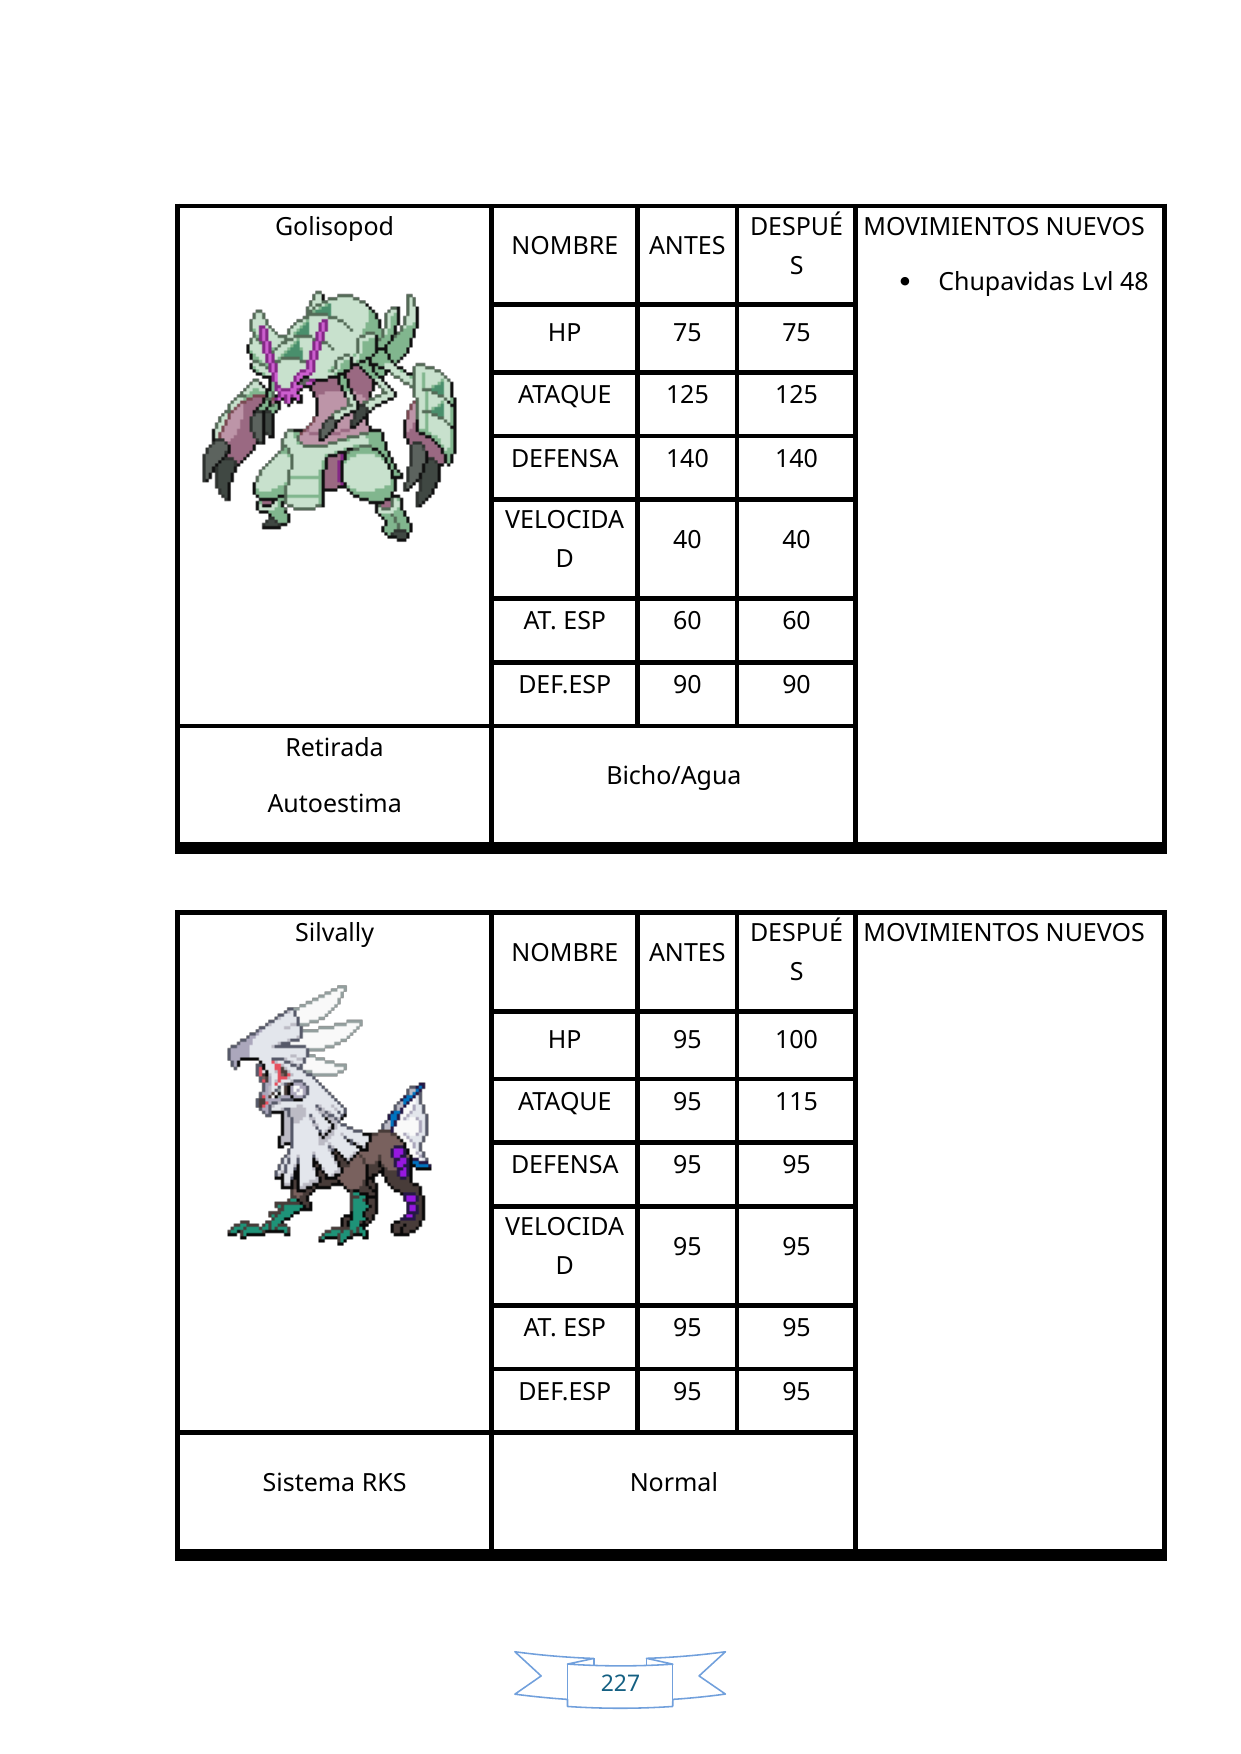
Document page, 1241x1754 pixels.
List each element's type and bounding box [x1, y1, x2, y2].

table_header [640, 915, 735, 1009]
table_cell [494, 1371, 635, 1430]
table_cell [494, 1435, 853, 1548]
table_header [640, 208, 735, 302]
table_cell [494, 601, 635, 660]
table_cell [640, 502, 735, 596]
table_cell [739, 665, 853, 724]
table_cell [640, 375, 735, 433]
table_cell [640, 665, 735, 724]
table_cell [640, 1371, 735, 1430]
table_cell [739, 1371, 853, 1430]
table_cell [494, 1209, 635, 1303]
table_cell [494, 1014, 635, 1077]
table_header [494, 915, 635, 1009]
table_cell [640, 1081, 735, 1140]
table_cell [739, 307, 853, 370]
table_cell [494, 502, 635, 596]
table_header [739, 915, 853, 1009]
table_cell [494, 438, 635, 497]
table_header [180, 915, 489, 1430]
picture [184, 970, 485, 1271]
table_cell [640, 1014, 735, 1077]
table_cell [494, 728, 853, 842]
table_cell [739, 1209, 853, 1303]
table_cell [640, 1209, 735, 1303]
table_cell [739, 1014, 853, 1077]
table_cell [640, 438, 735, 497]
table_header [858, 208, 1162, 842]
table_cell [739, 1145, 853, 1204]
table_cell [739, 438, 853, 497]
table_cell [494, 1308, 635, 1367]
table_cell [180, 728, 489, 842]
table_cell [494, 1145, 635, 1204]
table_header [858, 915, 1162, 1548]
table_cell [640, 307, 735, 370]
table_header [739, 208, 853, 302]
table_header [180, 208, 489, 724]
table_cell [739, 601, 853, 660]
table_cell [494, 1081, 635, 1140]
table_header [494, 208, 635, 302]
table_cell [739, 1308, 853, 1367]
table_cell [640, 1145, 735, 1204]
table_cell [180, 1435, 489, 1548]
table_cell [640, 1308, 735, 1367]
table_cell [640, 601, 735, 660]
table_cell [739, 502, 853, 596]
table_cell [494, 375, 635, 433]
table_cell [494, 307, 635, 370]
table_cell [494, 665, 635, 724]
picture [184, 263, 485, 564]
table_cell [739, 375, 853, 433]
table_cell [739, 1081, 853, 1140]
